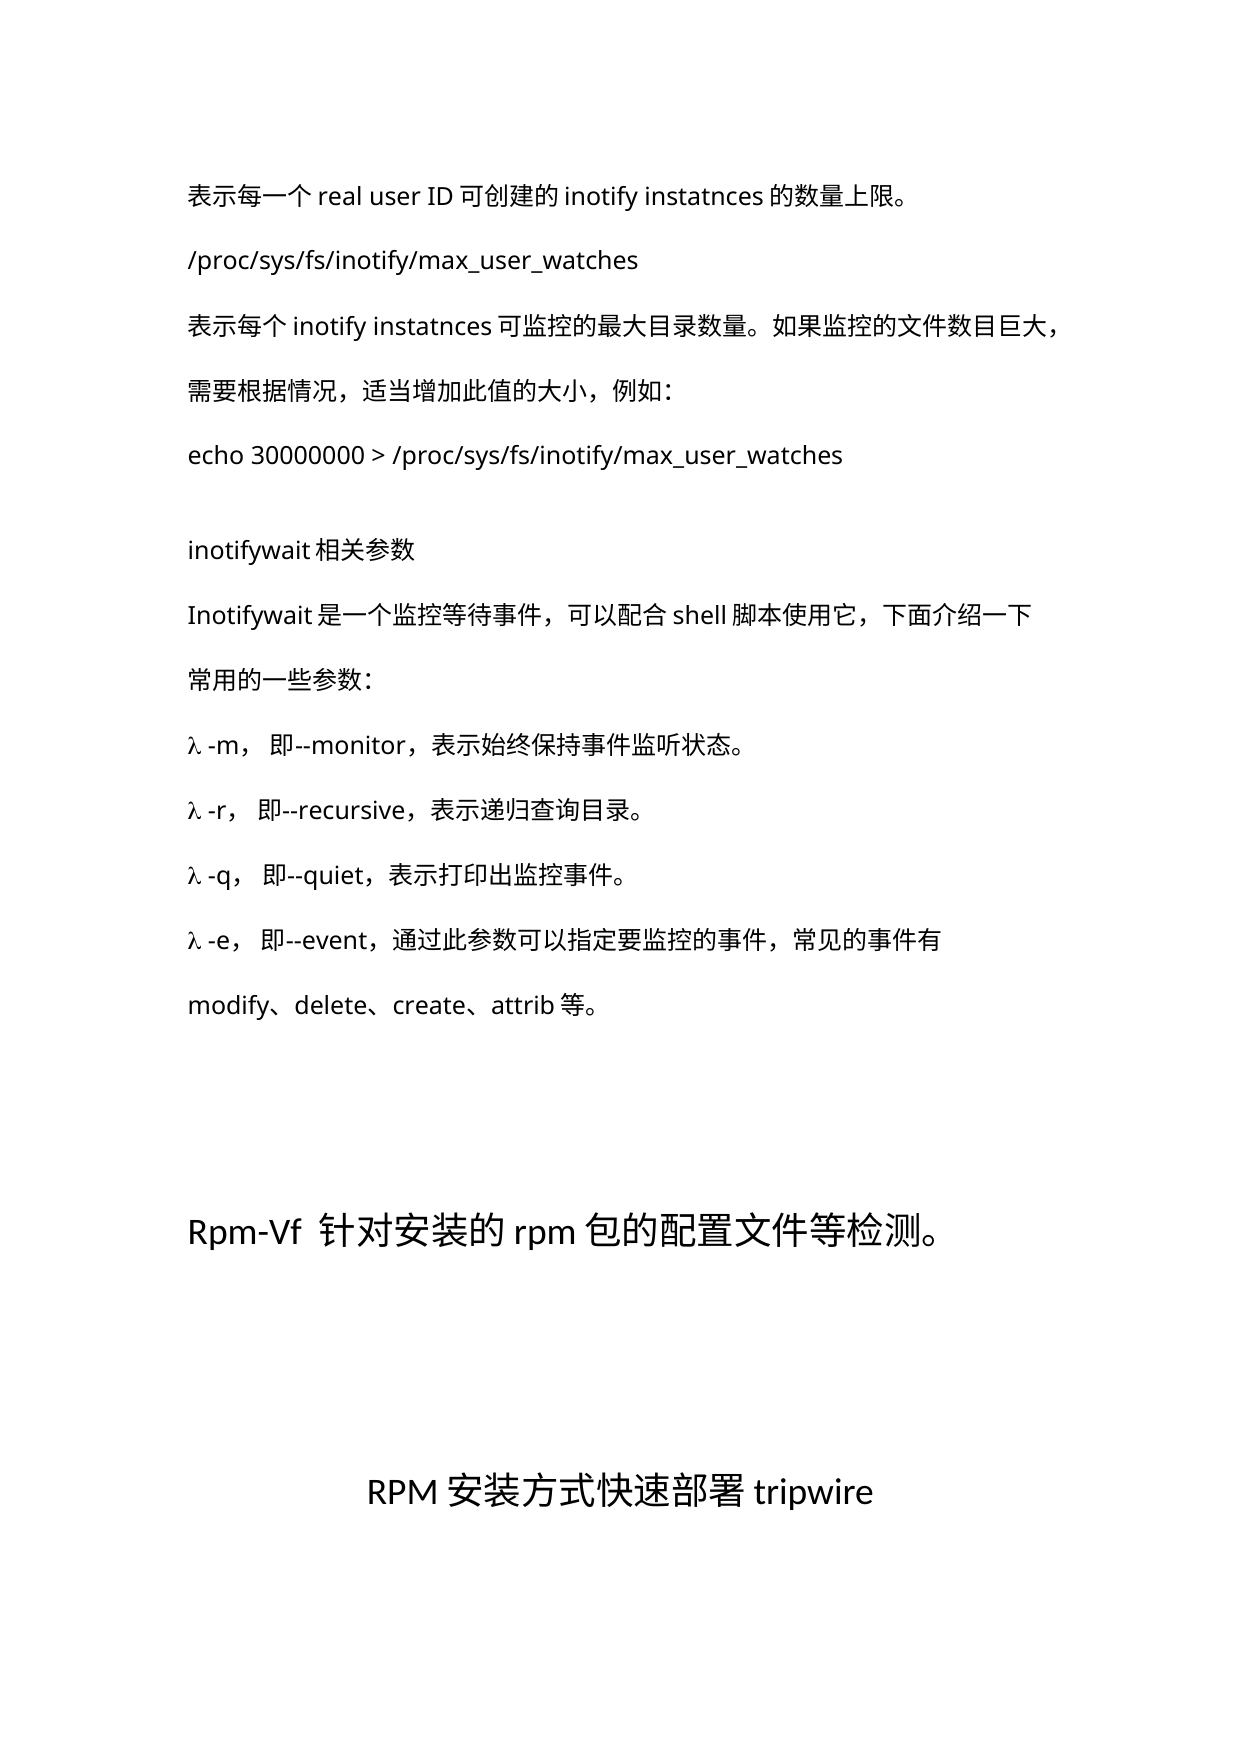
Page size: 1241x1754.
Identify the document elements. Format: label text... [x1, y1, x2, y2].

text Rpm-Vf 针对安装的rpm包的配置文件等检测。 [187, 1195, 1053, 1260]
text RPM安装方式快速部署tripwire [187, 1455, 1053, 1520]
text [187, 162, 1053, 487]
text inotifywait相关参数 Inotifywait是一个监控等待事件，可以配合shell脚本使用它，下面介绍一下常用的一些参数： -m， 即--monitor，表示始终保持事件监听状态。 -r， 即--recursive，表示递归查询目录。 -q， 即--quiet，表示打印出监控事件。 -e， 即--event，通过此参数可以指定要监控的事件，常见的事件有modify、delete、create、attrib等。 [187, 516, 1053, 1036]
